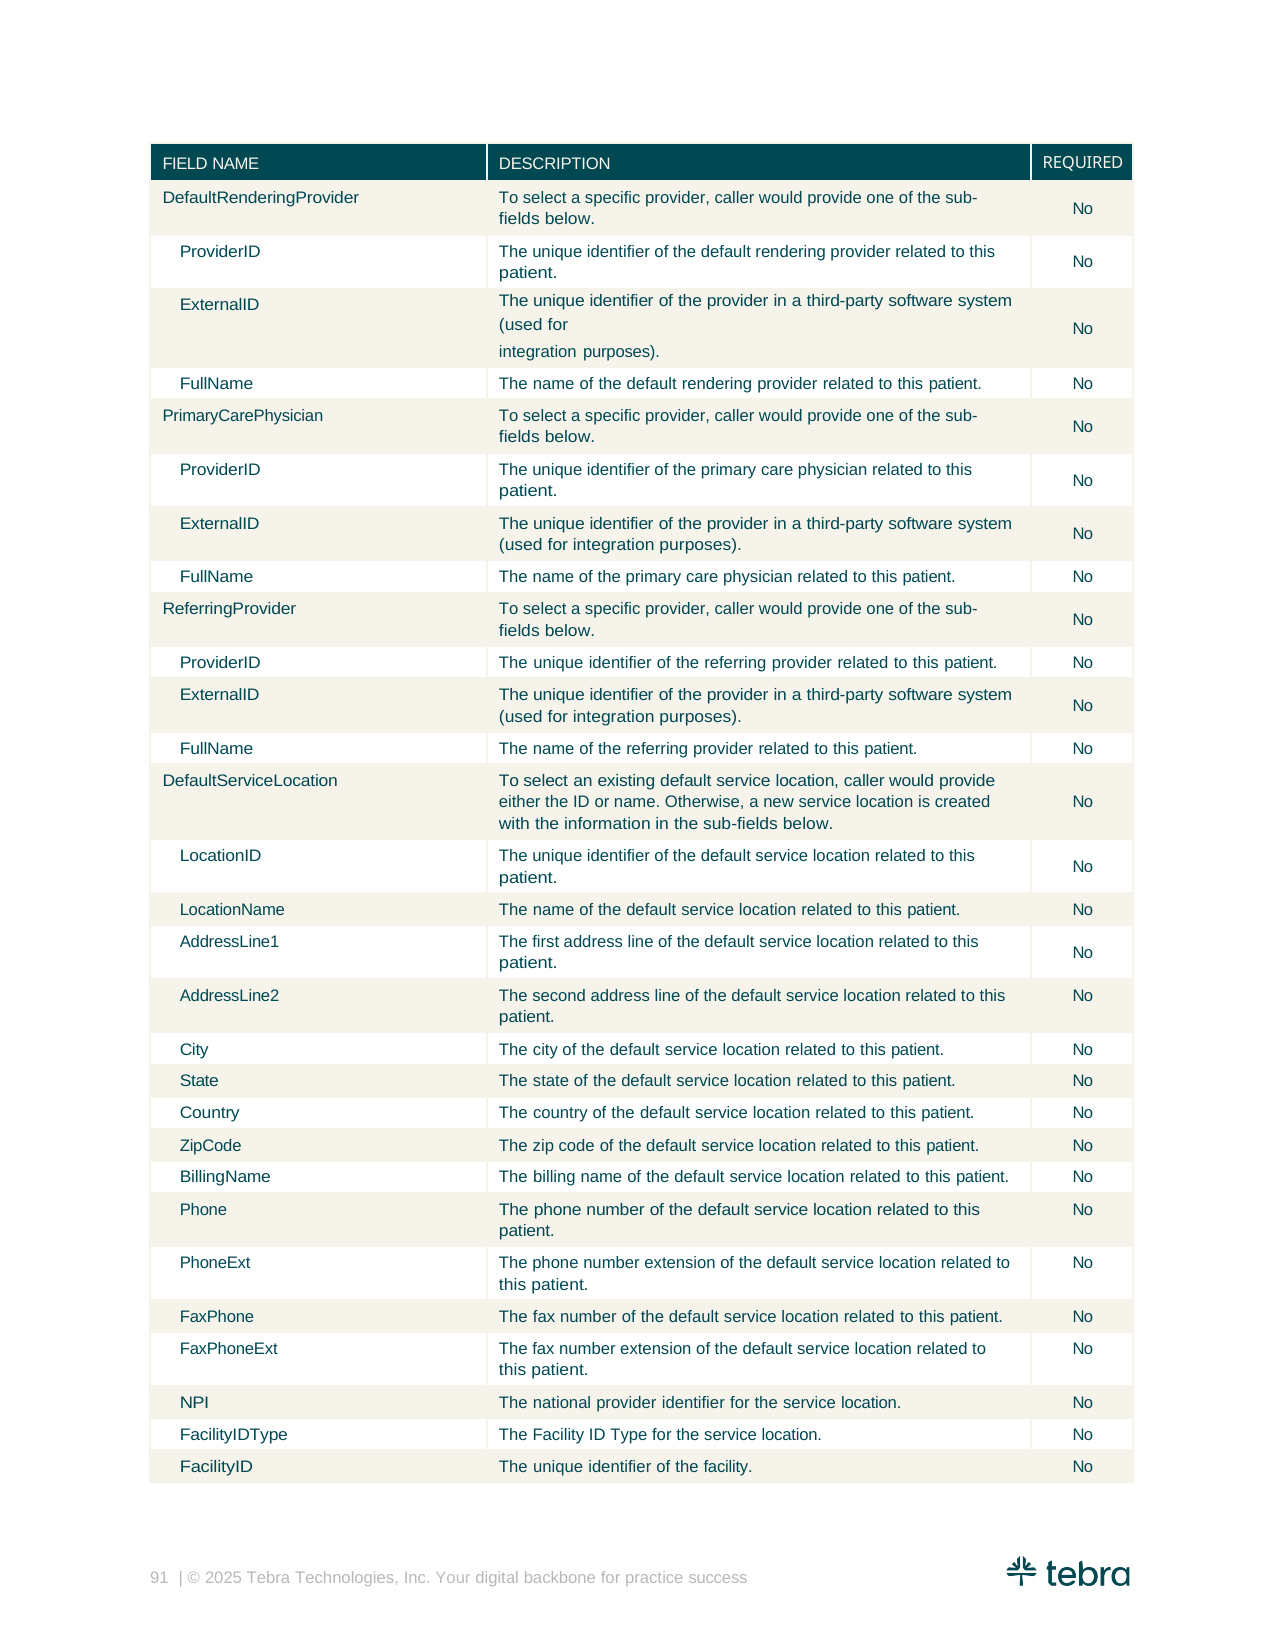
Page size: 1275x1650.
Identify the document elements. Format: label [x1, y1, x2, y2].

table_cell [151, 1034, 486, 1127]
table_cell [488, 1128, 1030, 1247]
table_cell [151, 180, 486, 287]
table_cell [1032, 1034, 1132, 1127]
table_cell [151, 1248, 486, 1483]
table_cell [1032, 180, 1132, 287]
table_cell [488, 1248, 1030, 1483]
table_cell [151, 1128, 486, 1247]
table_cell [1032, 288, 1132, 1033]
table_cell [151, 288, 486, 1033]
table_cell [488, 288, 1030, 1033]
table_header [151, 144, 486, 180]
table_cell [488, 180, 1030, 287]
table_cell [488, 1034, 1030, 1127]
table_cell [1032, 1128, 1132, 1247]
picture [1006, 1556, 1130, 1586]
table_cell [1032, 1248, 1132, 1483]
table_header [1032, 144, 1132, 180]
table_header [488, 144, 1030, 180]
